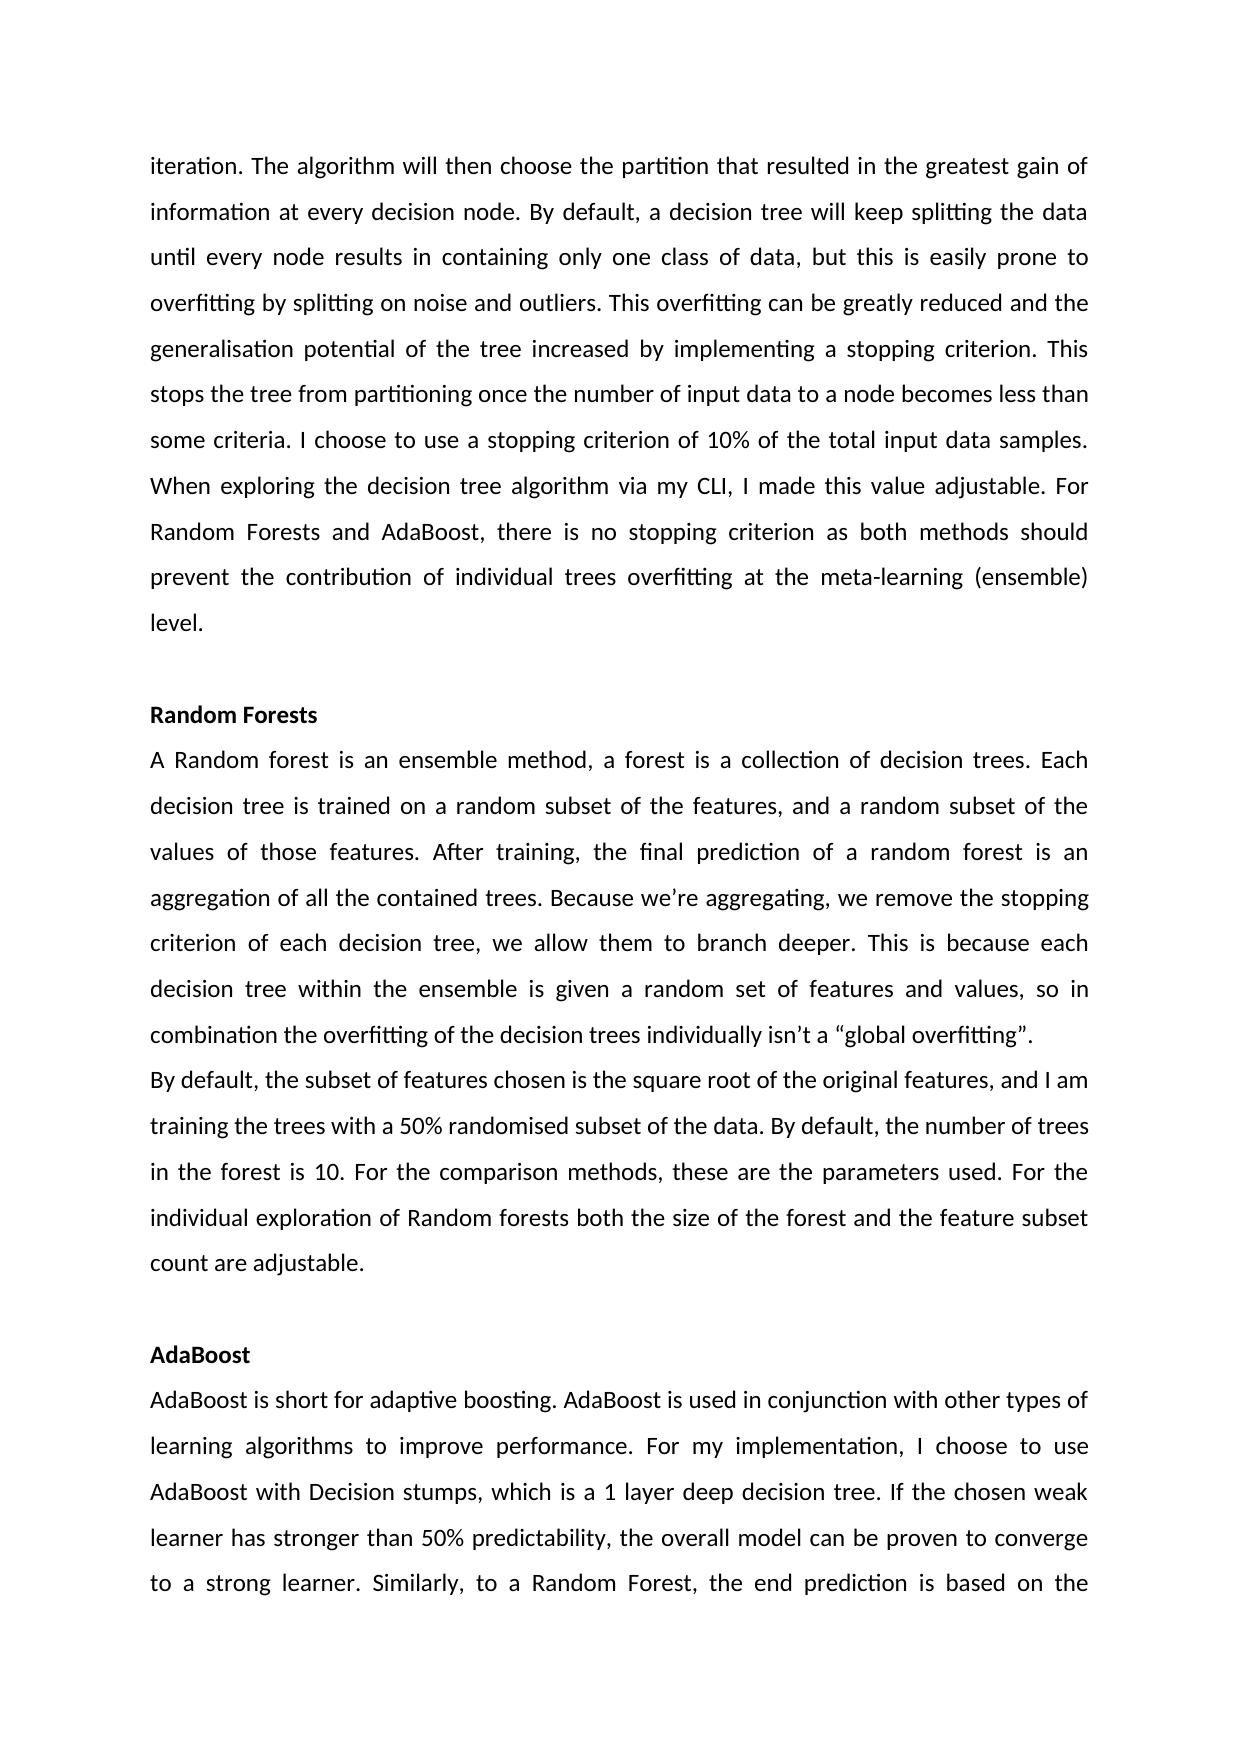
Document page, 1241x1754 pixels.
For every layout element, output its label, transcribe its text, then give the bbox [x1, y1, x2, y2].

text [150, 1385, 1090, 1598]
text AdaBoost [150, 1339, 1090, 1369]
text Random Forests [150, 699, 1090, 729]
text A Random forest is an ensemble method, a forest is a collection of decision trees. Each decision tree is trained on a random subset of the features, and a random subset of the values of those features. After training, the final prediction of a random forest is an aggregation of all the contained trees. Because we’re aggregating, we remove the stopping criterion of each decision tree, we allow them to branch deeper. This is because each decision tree within the ensemble is given a random set of features and values, so in combination the overfitting of the decision trees individually isn’t a “global overfitting”. [150, 744, 1090, 1049]
text By default, the subset of features chosen is the square root of the original features, and I am training the trees with a 50% randomised subset of the data. By default, the number of trees in the forest is 10. For the comparison methods, these are the parameters used. For the individual exploration of Random forests both the size of the forest and the feature subset count are adjustable. [150, 1064, 1090, 1278]
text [150, 150, 1090, 638]
